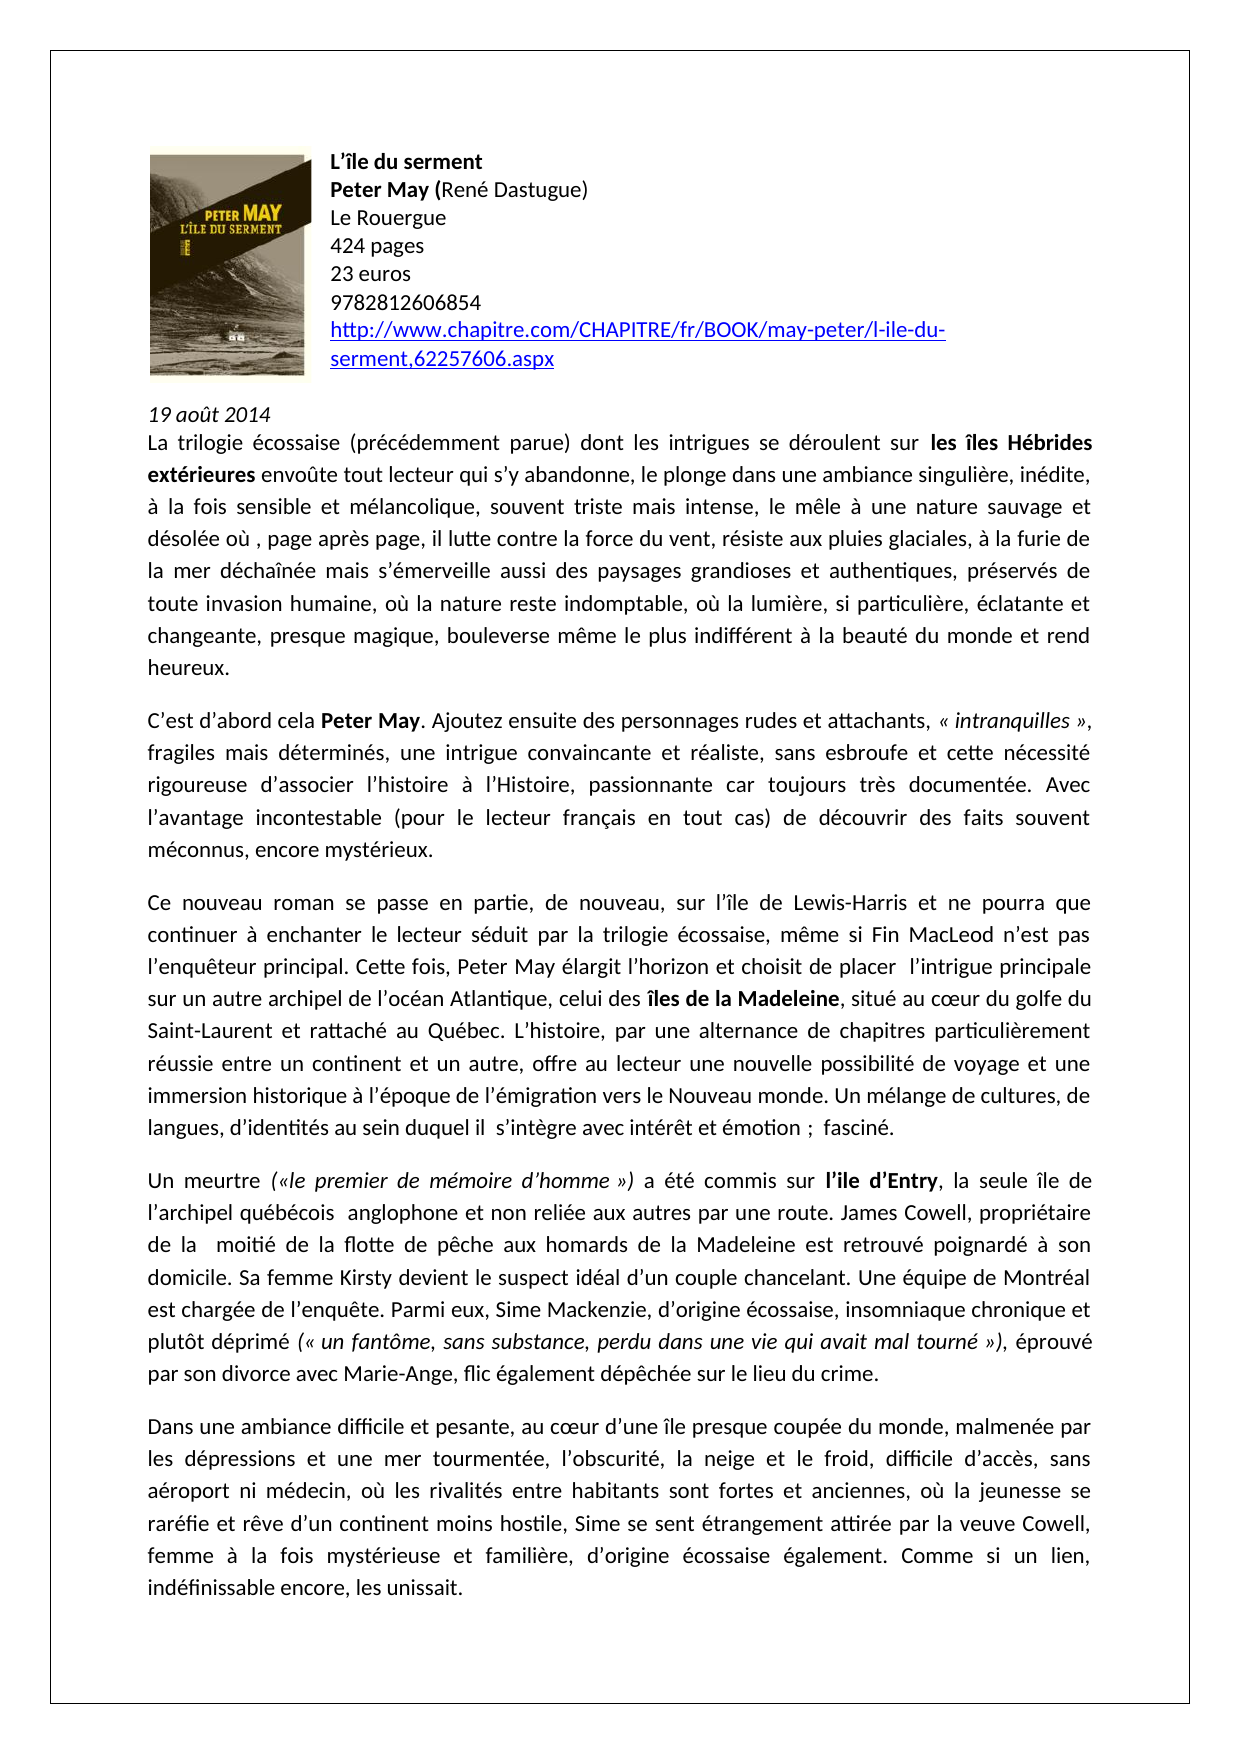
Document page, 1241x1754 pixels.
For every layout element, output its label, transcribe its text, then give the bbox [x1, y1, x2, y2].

text 424 pages [312, 232, 1093, 259]
text C’est d’abord cela Peter May. Ajoutez ensuite des personnages rudes et attachants, « intranquilles », fragiles mais déterminés, une intrigue convaincante et réaliste, sans esbroufe et cette nécessité rigoureuse d’associer l’histoire à l’Histoire, passionnante car toujours très documentée. Avec l’avantage incontestable (pour le lecteur français en tout cas) de découvrir des faits souvent méconnus, encore mystérieux. [147, 706, 1093, 863]
text http://www.chapitre.com/CHAPITRE/fr/BOOK/may-peter/l-ile-du-serment,62257606.aspx [312, 316, 1093, 372]
text Ce nouveau roman se passe en partie, de nouveau, sur l’île de Lewis-Harris et ne pourra que continuer à enchanter le lecteur séduit par la trilogie écossaise, même si Fin MacLeod n’est pas l’enquêteur principal. Cette fois, Peter May élargit l’horizon et choisit de placer l’intrigue principale sur un autre archipel de l’océan Atlantique, celui des îles de la Madeleine, situé au cœur du golfe du Saint-Laurent et rattaché au Québec. L’histoire, par une alternance de chapitres particulièrement réussie entre un continent et un autre, offre au lecteur une nouvelle possibilité de voyage et une immersion historique à l’époque de l’émigration vers le Nouveau monde. Un mélange de cultures, de langues, d’identités au sein duquel il s’intègre avec intérêt et émotion ; fasciné. [147, 888, 1093, 1141]
text La trilogie écossaise (précédemment parue) dont les intrigues se déroulent sur les îles Hébrides extérieures envoûte tout lecteur qui s’y abandonne, le plonge dans une ambiance singulière, inédite, à la fois sensible et mélancolique, souvent triste mais intense, le mêle à une nature sauvage et désolée où , page après page, il lutte contre la force du vent, résiste aux pluies glaciales, à la furie de la mer déchaînée mais s’émerveille aussi des paysages grandioses et authentiques, préservés de toute invasion humaine, où la nature reste indomptable, où la lumière, si particulière, éclatante et changeante, presque magique, bouleverse même le plus indifférent à la beauté du monde et rend heureux. [147, 428, 1093, 681]
text Le Rouergue [312, 203, 1093, 232]
text Un meurtre («le premier de mémoire d’homme ») a été commis sur l’ile d’Entry, la seule île de l’archipel québécois anglophone et non reliée aux autres par une route. James Cowell, propriétaire de la moitié de la flotte de pêche aux homards de la Madeleine est retrouvé poignardé à son domicile. Sa femme Kirsty devient le suspect idéal d’un couple chancelant. Une équipe de Montréal est chargée de l’enquête. Parmi eux, Sime Mackenzie, d’origine écossaise, insomniaque chronique et plutôt déprimé (« un fantôme, sans substance, perdu dans une vie qui avait mal tourné »), éprouvé par son divorce avec Marie-Ange, flic également dépêchée sur le lieu du crime. [147, 1166, 1093, 1387]
text Dans une ambiance difficile et pesante, au cœur d’une île presque coupée du monde, malmenée par les dépressions et une mer tourmentée, l’obscurité, la neige et le froid, difficile d’accès, sans aéroport ni médecin, où les rivalités entre habitants sont fortes et anciennes, où la jeunesse se raréfie et rêve d’un continent moins hostile, Sime se sent étrangement attirée par la veuve Cowell, femme à la fois mystérieuse et familière, d’origine écossaise également. Comme si un lien, indéfinissable encore, les unissait. [147, 1412, 1093, 1601]
text L’île du serment [312, 147, 1093, 176]
text Peter May (René Dastugue) [312, 176, 1093, 203]
text 19 août 2014 [147, 400, 1093, 428]
text 9782812606854 [312, 288, 1093, 316]
text 23 euros [312, 259, 1093, 288]
picture [150, 146, 312, 382]
